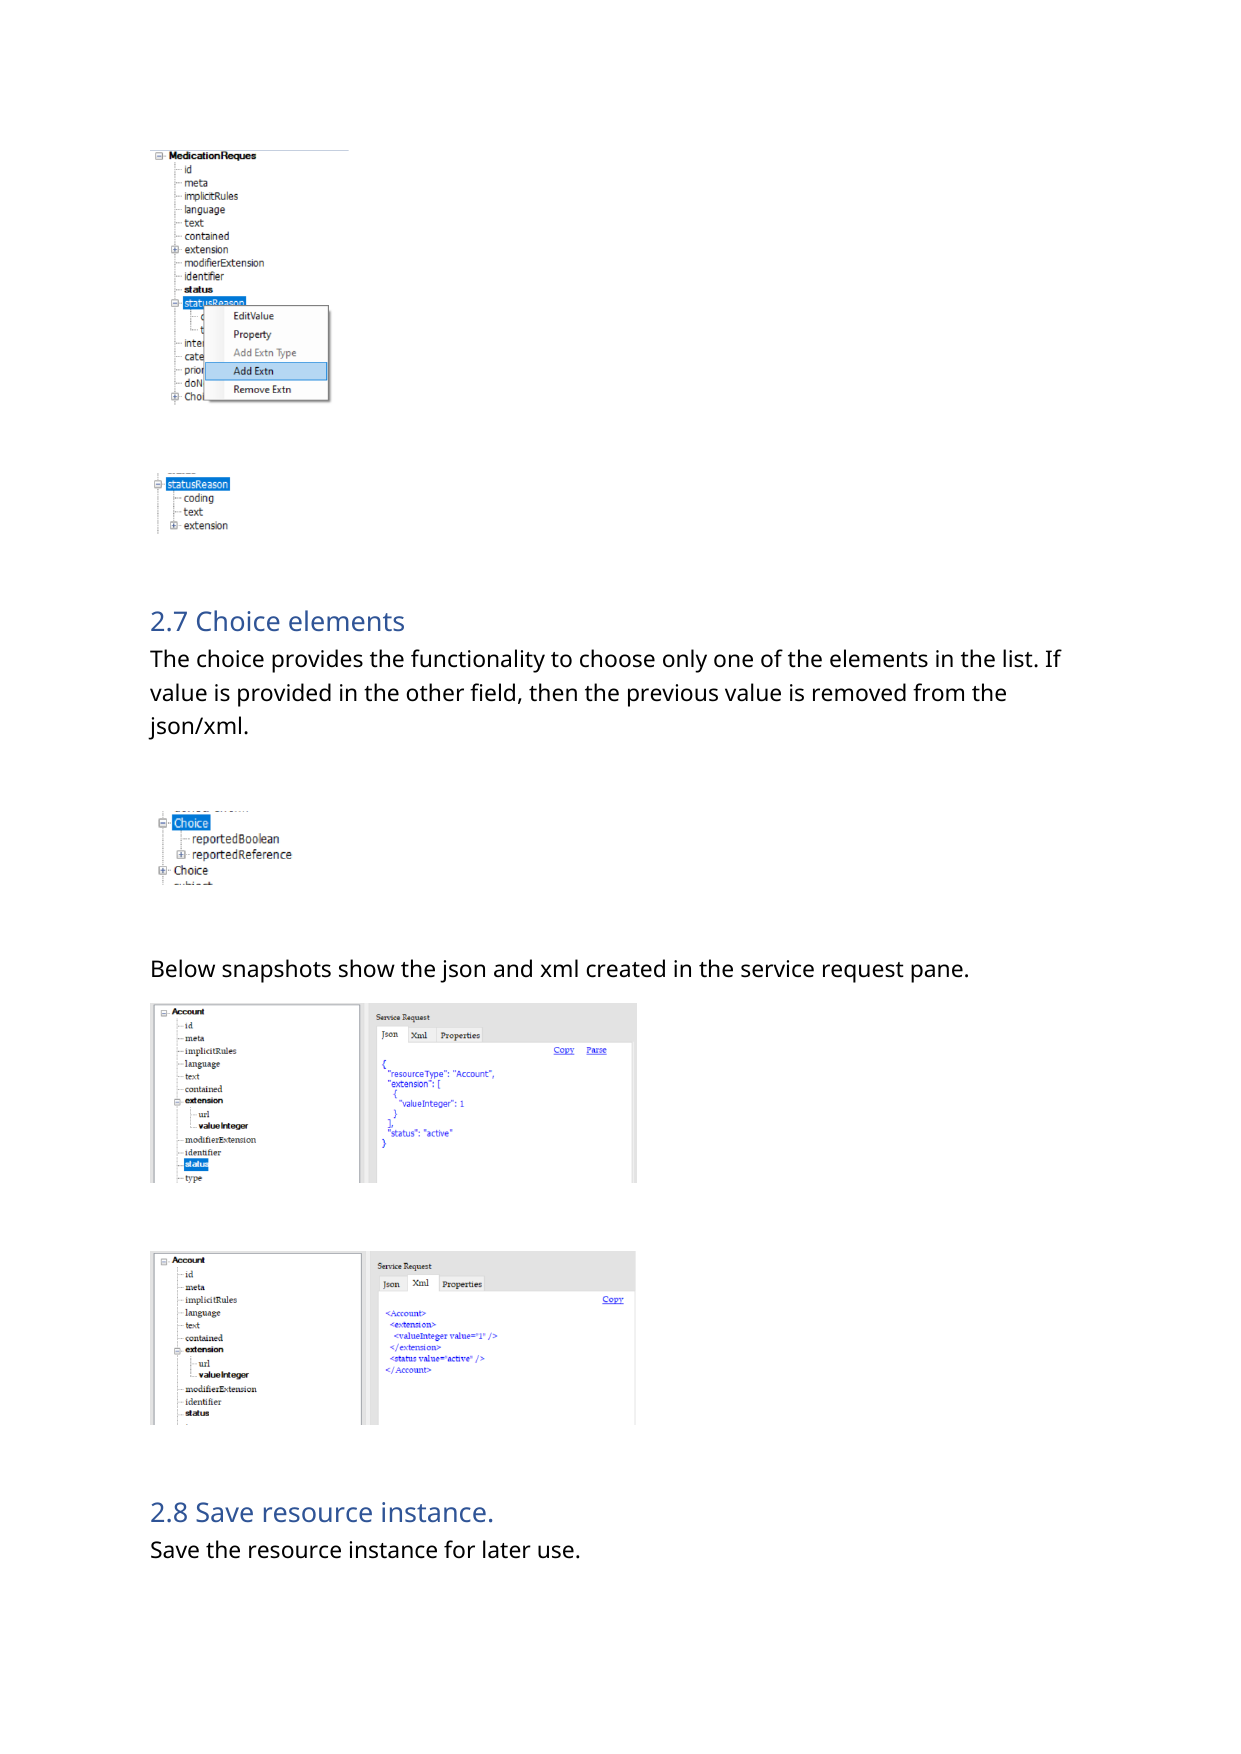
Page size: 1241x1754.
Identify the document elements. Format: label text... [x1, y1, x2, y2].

subtitle 2.8 Save resource instance. [150, 1494, 1090, 1531]
text Save the resource instance for later use. [150, 1533, 1090, 1565]
text Below snapshots show the json and xml created in the service request pane. [150, 953, 1090, 985]
picture [150, 1251, 636, 1425]
subtitle 2.7 Choice elements [150, 603, 1090, 640]
picture [150, 150, 349, 405]
picture [150, 473, 235, 534]
picture [150, 811, 317, 885]
picture [150, 1003, 637, 1183]
text The choice provides the functionality to choose only one of the elements in the list. If value is provided in the other field, then the previous value is removed from the json/xml. [150, 643, 1090, 741]
